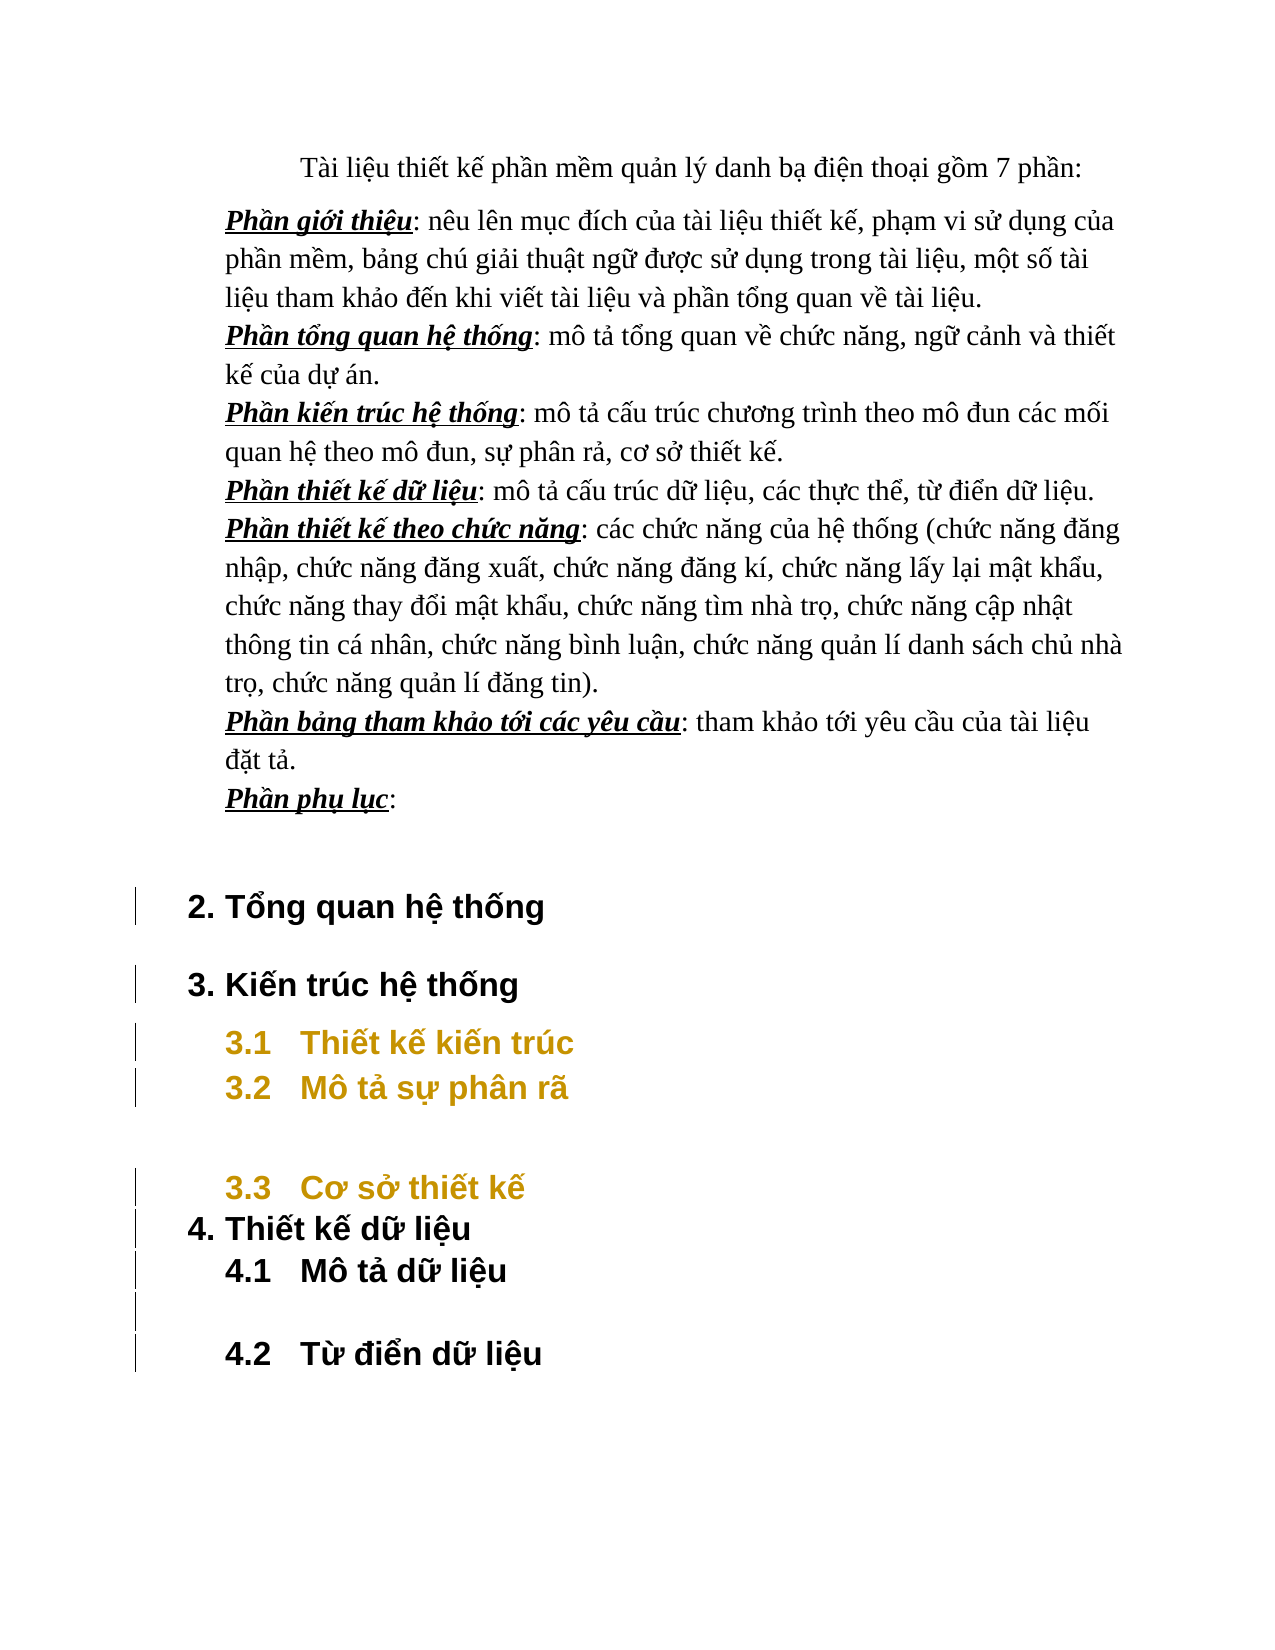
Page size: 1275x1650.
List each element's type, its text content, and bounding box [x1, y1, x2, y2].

list Tổng quan hệ thống [187, 887, 1125, 925]
list Kiến trúc hệ thống [187, 964, 1125, 1003]
subtitle 3.1 Thiết kế kiến trúc [150, 1023, 1125, 1061]
list Phần phụ lục: [225, 781, 1125, 814]
list Thiết kế dữ liệu [187, 1209, 1125, 1248]
list Phần tổng quan hệ thống: mô tả tổng quan về chức năng, ngữ cảnh và thiết kế của dự án. [225, 318, 1125, 391]
list Phần bảng tham khảo tới các yêu cầu: tham khảo tới yêu cầu của tài liệu đặt tả. [225, 704, 1125, 776]
list Phần thiết kế dữ liệu: mô tả cấu trúc dữ liệu, các thực thể, từ điển dữ liệu. [225, 473, 1125, 506]
list 4.2 Từ điển dữ liệu [225, 1334, 1125, 1372]
list Phần giới thiệu: nêu lên mục đích của tài liệu thiết kế, phạm vi sử dụng của phần mềm, bảng chú giải thuật ngữ được sử dụng trong tài liệu, một số tài liệu tham khảo đến khi viết tài liệu và phần tổng quan về tài liệu. [225, 203, 1125, 313]
subtitle 3.2 Mô tả sự phân rã [150, 1068, 1125, 1107]
list Phần thiết kế theo chức năng: các chức năng của hệ thống (chức năng đăng nhập, chức năng đăng xuất, chức năng đăng kí, chức năng lấy lại mật khẩu, chức năng thay đổi mật khẩu, chức năng tìm nhà trọ, chức năng cập nhật thông tin cá nhân, chức năng bình luận, chức năng quản lí danh sách chủ nhà trọ, chức năng quản lí đăng tin). [225, 511, 1125, 699]
list Phần kiến trúc hệ thống: mô tả cấu trúc chương trình theo mô đun các mối quan hệ theo mô đun, sự phân rả, cơ sở thiết kế. [225, 396, 1125, 468]
text Tài liệu thiết kế phần mềm quản lý danh bạ điện thoại gồm 7 phần: [225, 150, 1125, 183]
subtitle 3.3 Cơ sở thiết kế [150, 1168, 1125, 1206]
list 4.1 Mô tả dữ liệu [225, 1251, 1125, 1289]
